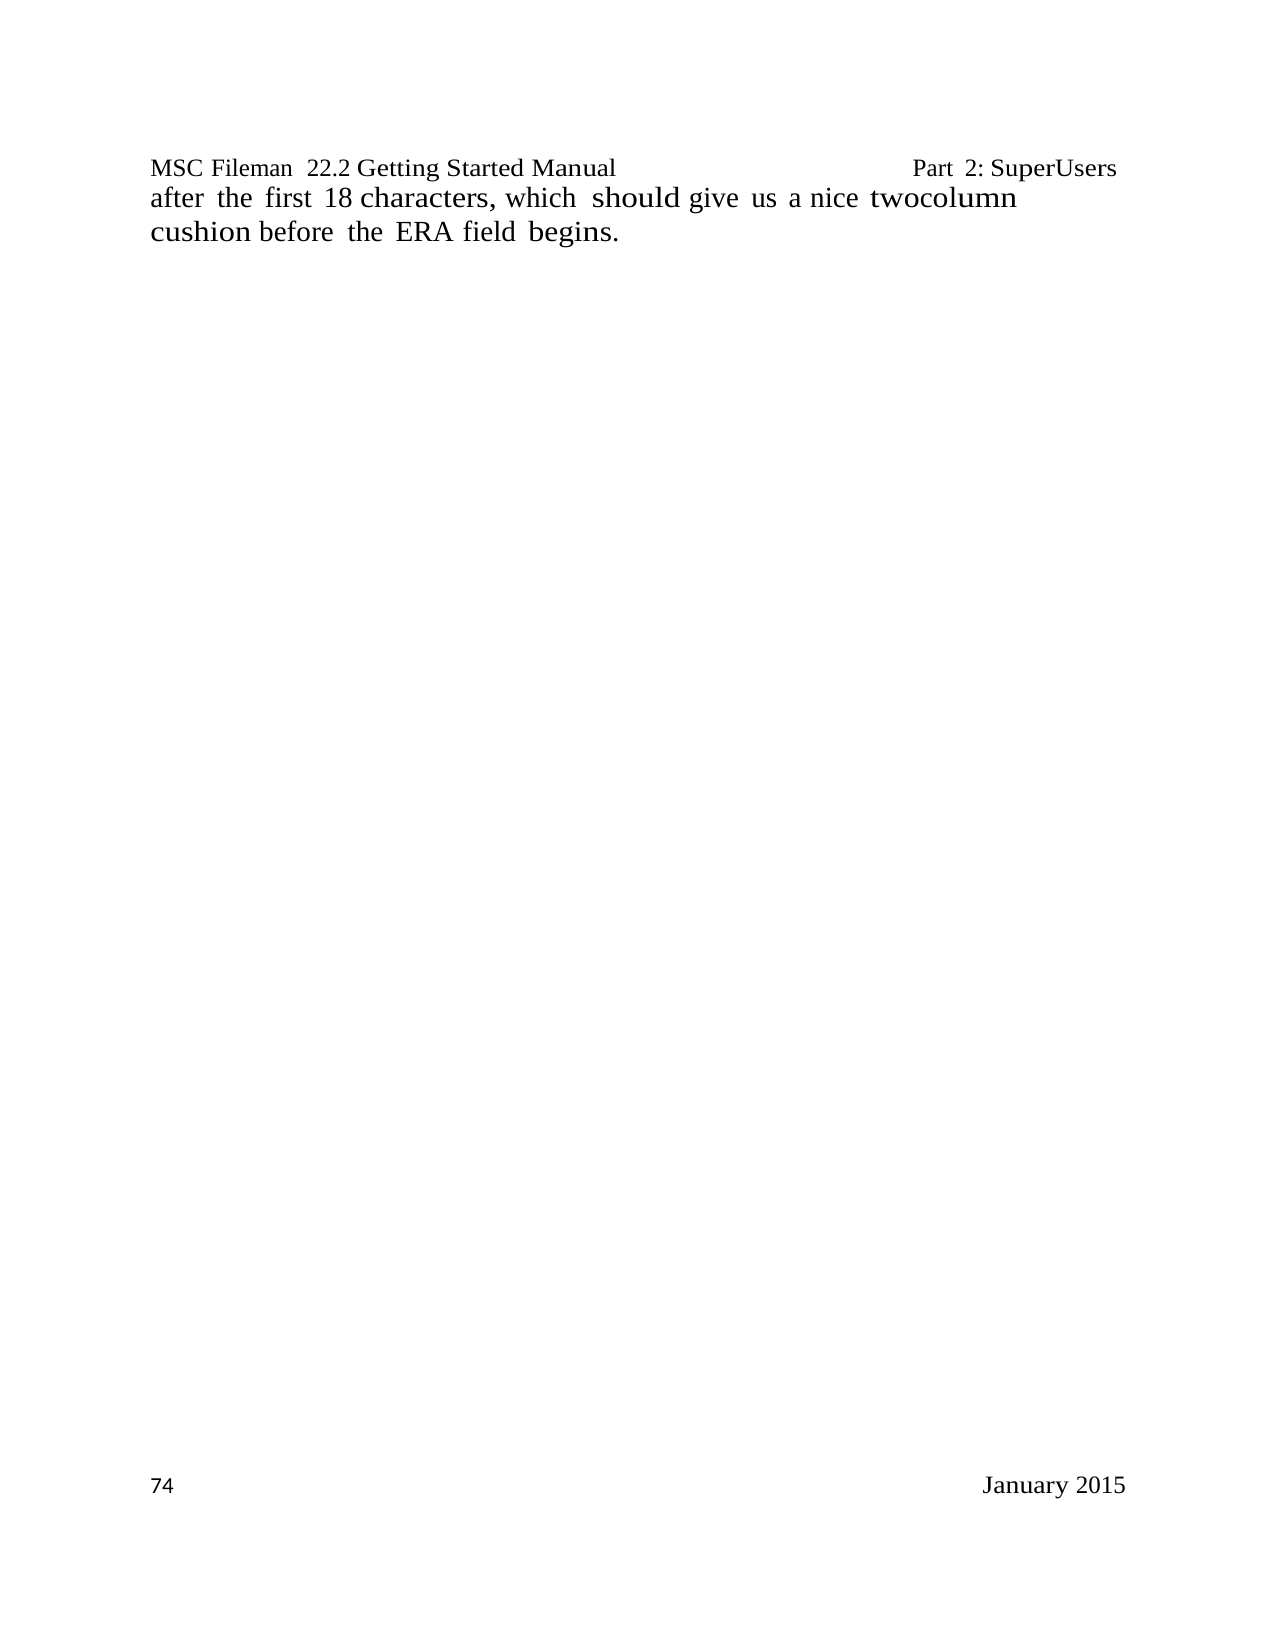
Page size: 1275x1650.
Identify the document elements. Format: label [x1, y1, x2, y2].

text [150, 181, 1116, 248]
